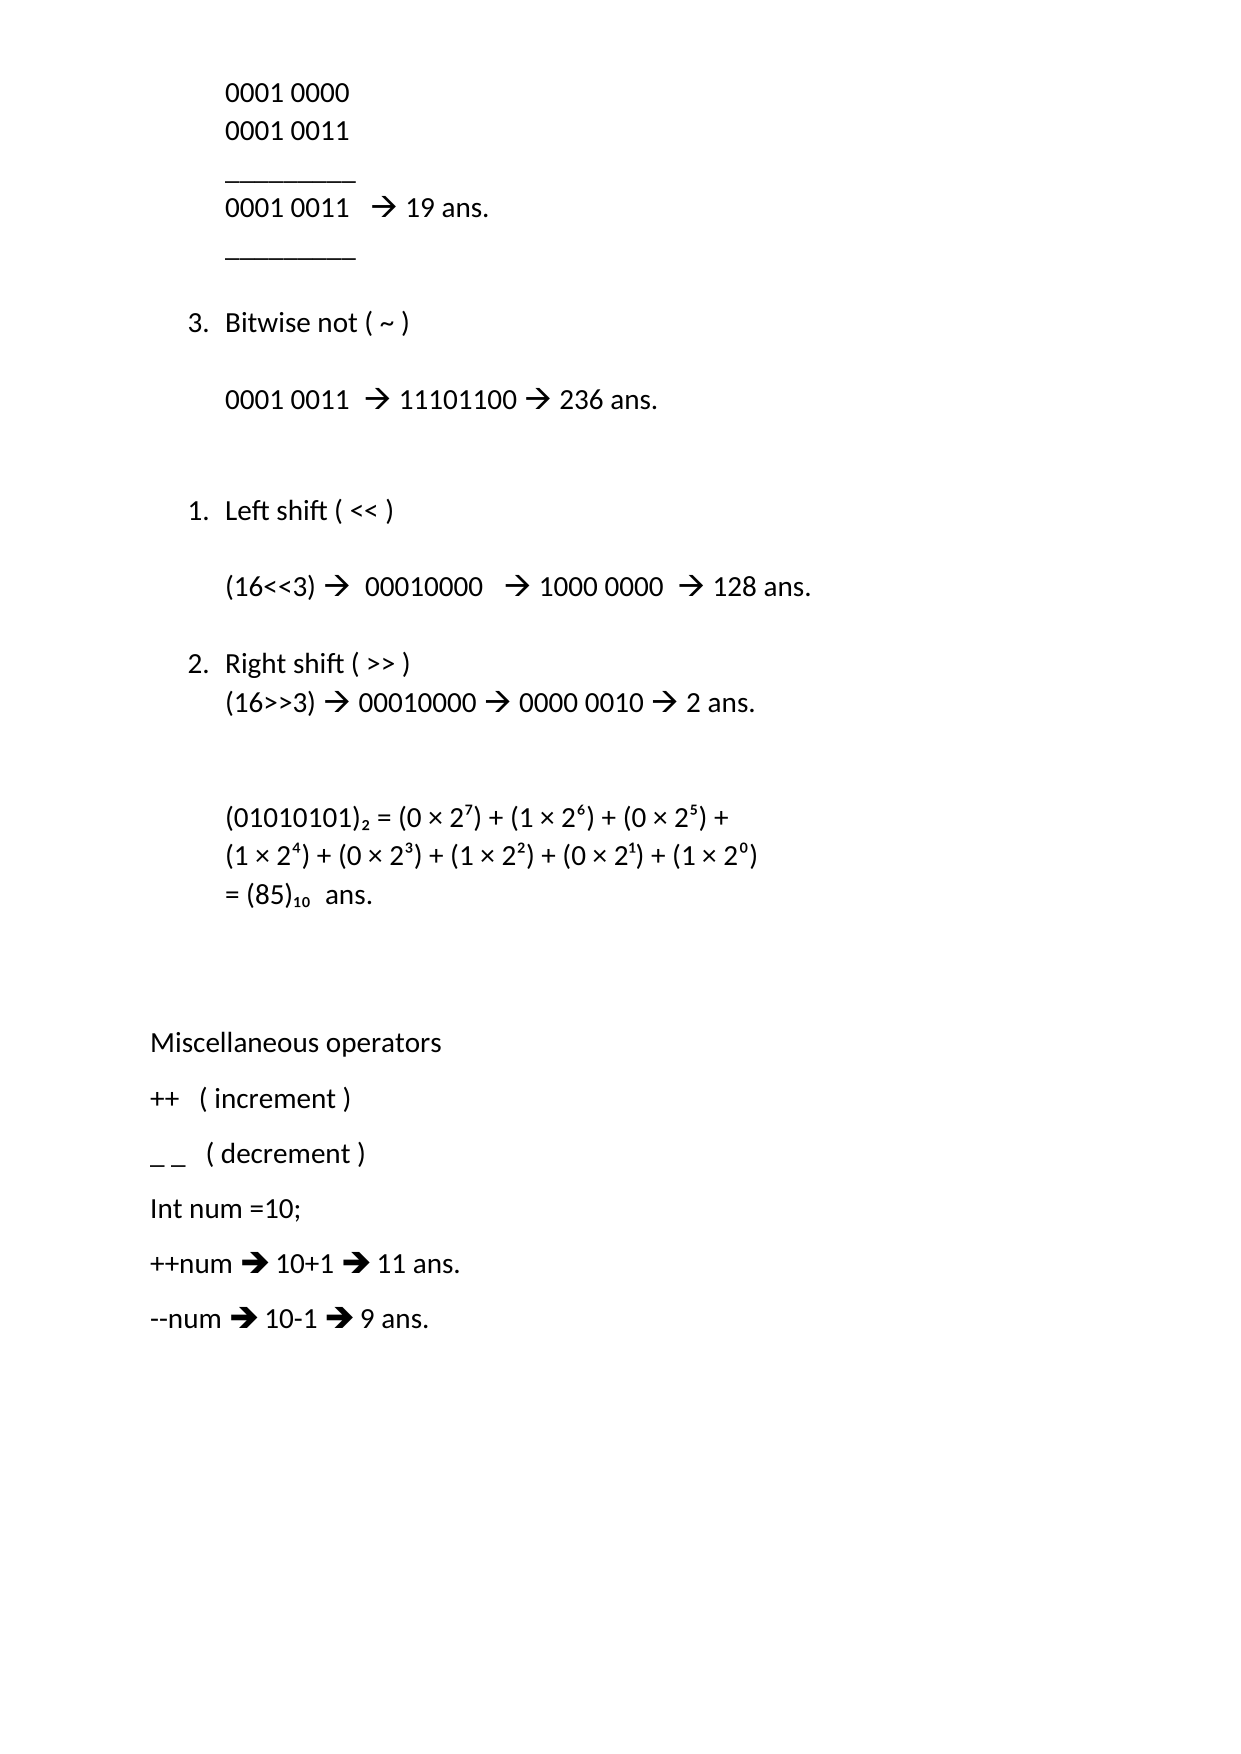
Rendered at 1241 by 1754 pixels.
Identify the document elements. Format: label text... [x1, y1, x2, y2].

text Int num =10; [150, 1190, 1090, 1226]
list _________ [225, 228, 1090, 263]
text ++ ( increment ) [150, 1080, 1090, 1115]
list Left shift ( << ) [187, 492, 1090, 527]
list 0001 0000 [225, 74, 1090, 109]
text Miscellaneous operators [150, 1024, 1090, 1060]
list (16<<3) 00010000 1000 0000 128 ans. [225, 568, 1090, 604]
list (16>>3) 00010000 0000 0010 2 ans. [225, 684, 1090, 719]
list = (85)₁₀ ans. [225, 876, 1090, 912]
list Bitwise not ( ~ ) [187, 304, 1090, 340]
list Right shift ( >> ) [187, 645, 1090, 681]
text ++num 10+1 11 ans. [150, 1245, 1090, 1281]
list 0001 0011 19 ans. [225, 189, 1090, 225]
list (1 × 2⁴) + (0 × 2³) + (1 × 2²) + (0 × 2¹) + (1 × 2⁰) [225, 837, 1090, 873]
list 0001 0011 [225, 112, 1090, 148]
list 0001 0011 11101100 236 ans. [225, 381, 1090, 417]
list _________ [225, 151, 1090, 186]
text _ _ ( decrement ) [150, 1135, 1090, 1170]
list (01010101)₂ = (0 × 2⁷) + (1 × 2⁶) + (0 × 2⁵) + [225, 799, 1090, 835]
text --num 10-1 9 ans. [150, 1300, 1090, 1336]
